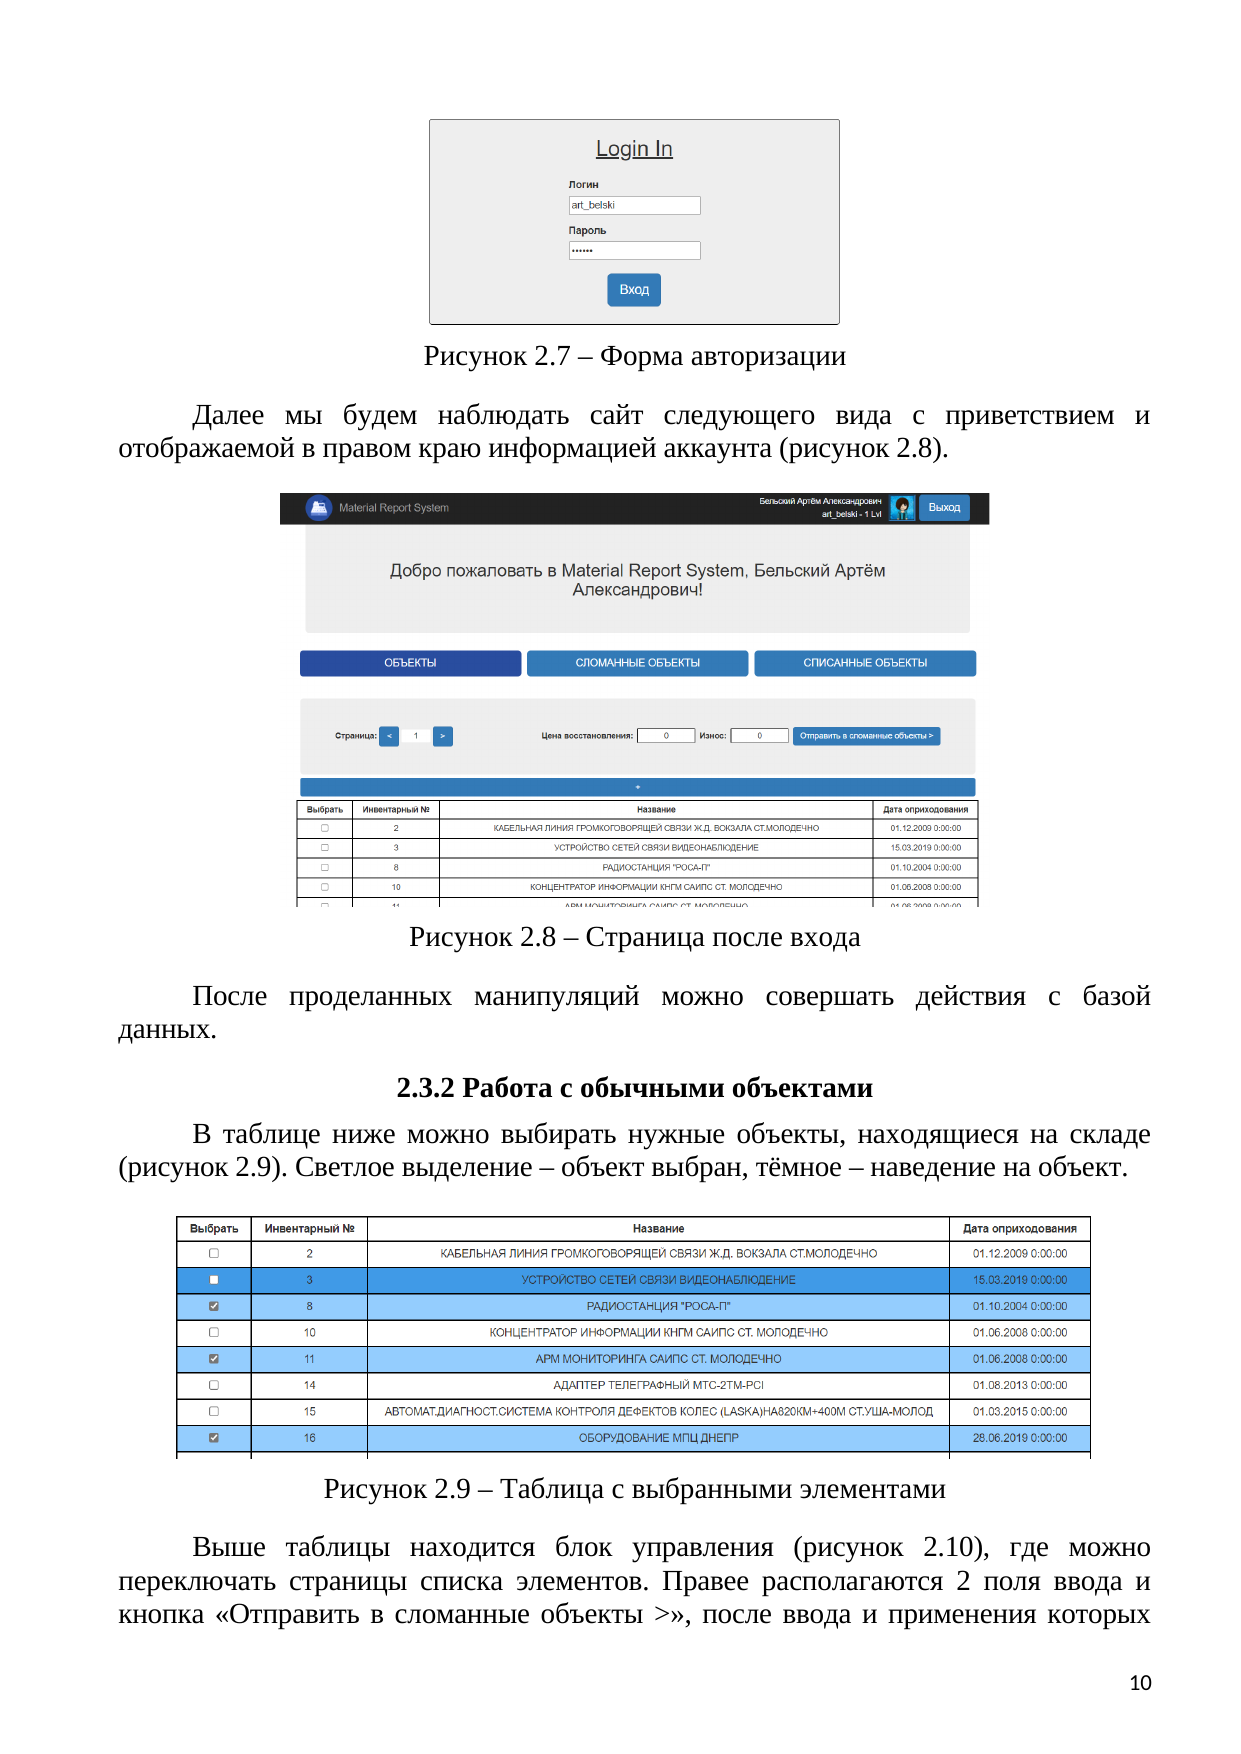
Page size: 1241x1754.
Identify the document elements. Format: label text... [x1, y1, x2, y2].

picture [280, 493, 990, 907]
picture [428, 118, 842, 326]
text Рисунок 2.8 – Страница после входа [118, 919, 1152, 953]
text Рисунок 2.7 – Форма авторизации [118, 338, 1152, 372]
text Рисунок 2.9 – Таблица с выбранными элементами [118, 1471, 1152, 1504]
text В таблице ниже можно выбирать нужные объекты, находящиеся на складе (рисунок 2.9). Светлое выделение – объект выбран, тёмное – наведение на объект. [118, 1116, 1152, 1183]
title 2.3.2 Работа с обычными объектами [118, 1070, 1152, 1103]
picture [172, 1212, 1097, 1459]
text Далее мы будем наблюдать сайт следующего вида с приветствием и отображаемой в правом краю информацией аккаунта (рисунок 2.8). [118, 397, 1152, 464]
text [118, 1529, 1152, 1630]
text После проделанных манипуляций можно совершать действия с базой данных. [118, 978, 1152, 1045]
